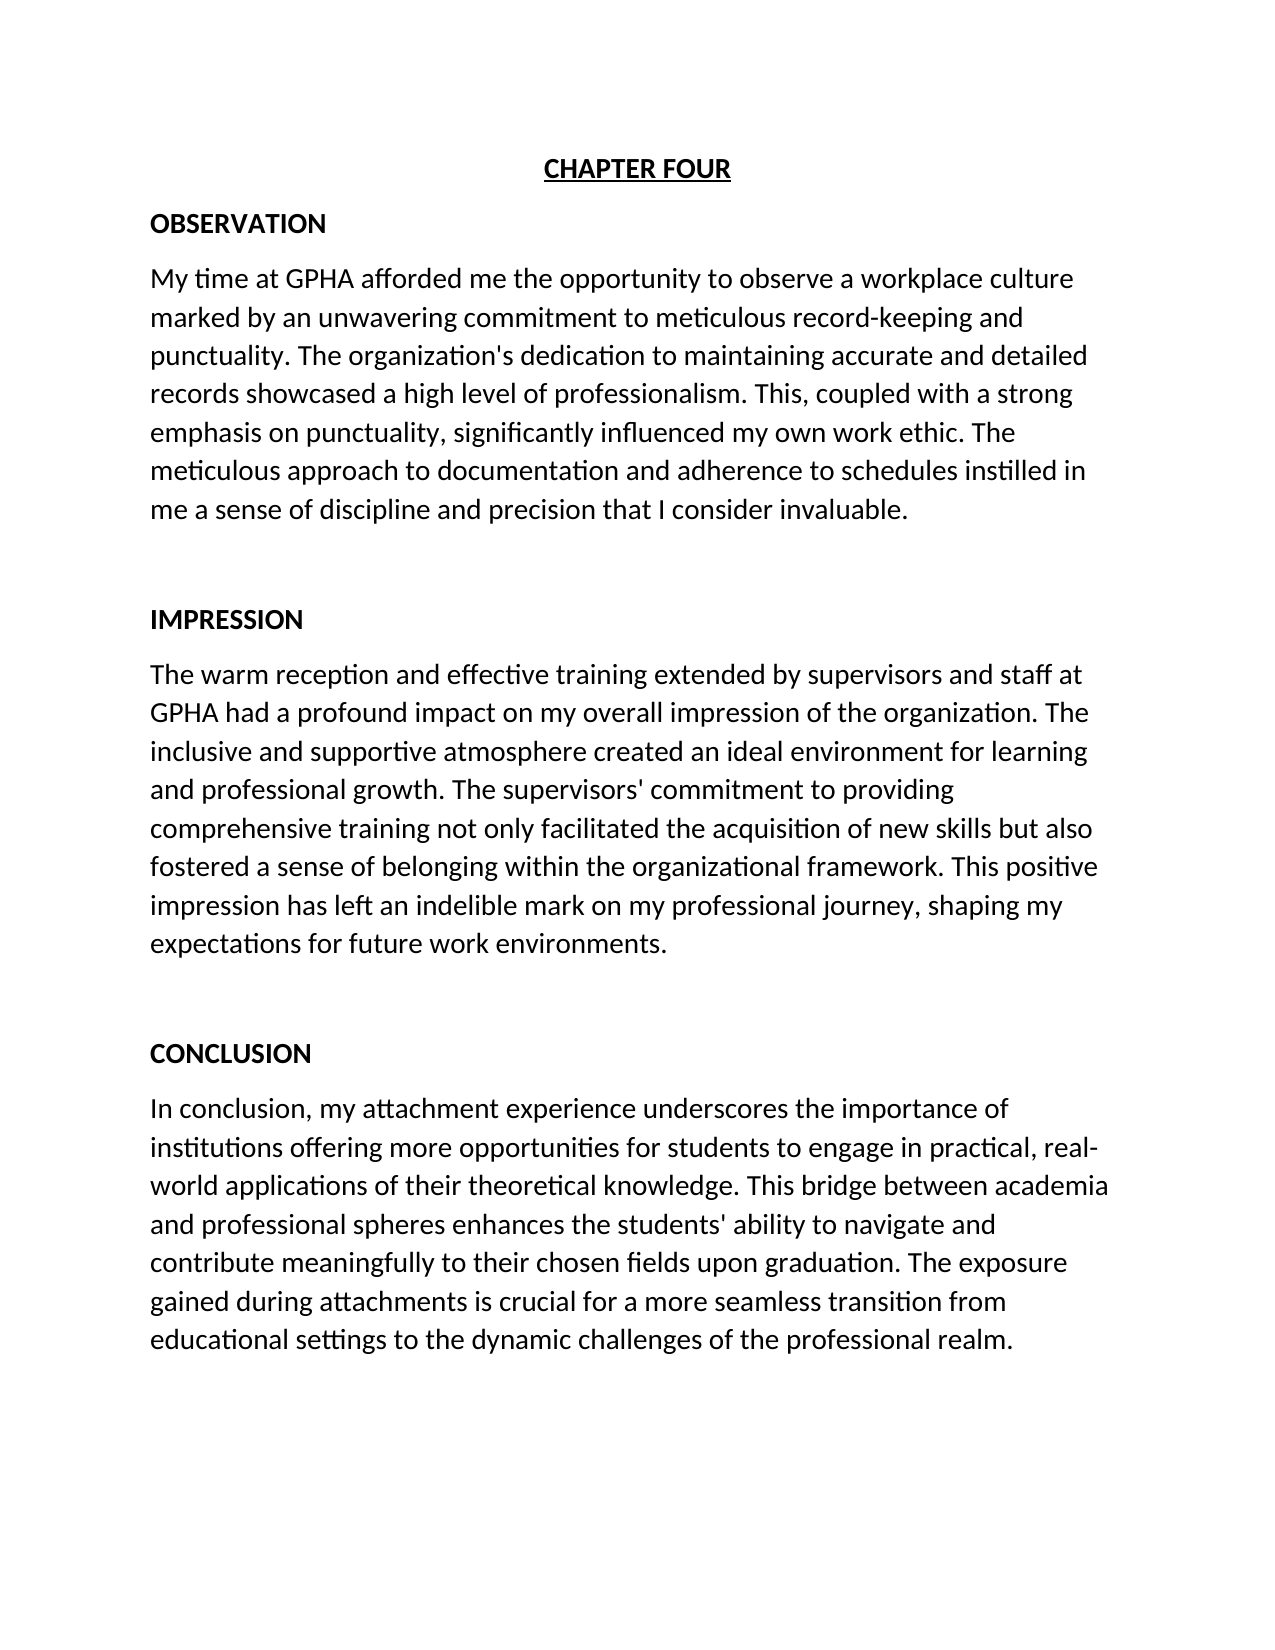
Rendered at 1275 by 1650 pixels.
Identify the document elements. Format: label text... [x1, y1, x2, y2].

text IMPRESSION [150, 601, 1125, 637]
text My time at GPHA afforded me the opportunity to observe a workplace culture marked by an unwavering commitment to meticulous record-keeping and punctuality. The organization's dedication to maintaining accurate and detailed records showcased a high level of professionalism. This, coupled with a strong emphasis on punctuality, significantly influenced my own work ethic. The meticulous approach to documentation and adherence to schedules instilled in me a sense of discipline and precision that I consider invaluable. [150, 260, 1125, 526]
text CHAPTER FOUR [150, 150, 1125, 186]
text CONCLUSION [150, 1035, 1125, 1071]
text OBSERVATION [150, 205, 1125, 241]
text The warm reception and effective training extended by supervisors and staff at GPHA had a profound impact on my overall impression of the organization. The inclusive and supportive atmosphere created an ideal environment for learning and professional growth. The supervisors' commitment to providing comprehensive training not only facilitated the acquisition of new skills but also fostered a sense of belonging within the organizational framework. This positive impression has left an indelible mark on my professional journey, shaping my expectations for future work environments. [150, 656, 1125, 961]
text In conclusion, my attachment experience underscores the importance of institutions offering more opportunities for students to engage in practical, real-world applications of their theoretical knowledge. This bridge between academia and professional spheres enhances the students' ability to navigate and contribute meaningfully to their chosen fields upon graduation. The exposure gained during attachments is crucial for a more seamless transition from educational settings to the dynamic challenges of the professional realm. [150, 1091, 1125, 1357]
